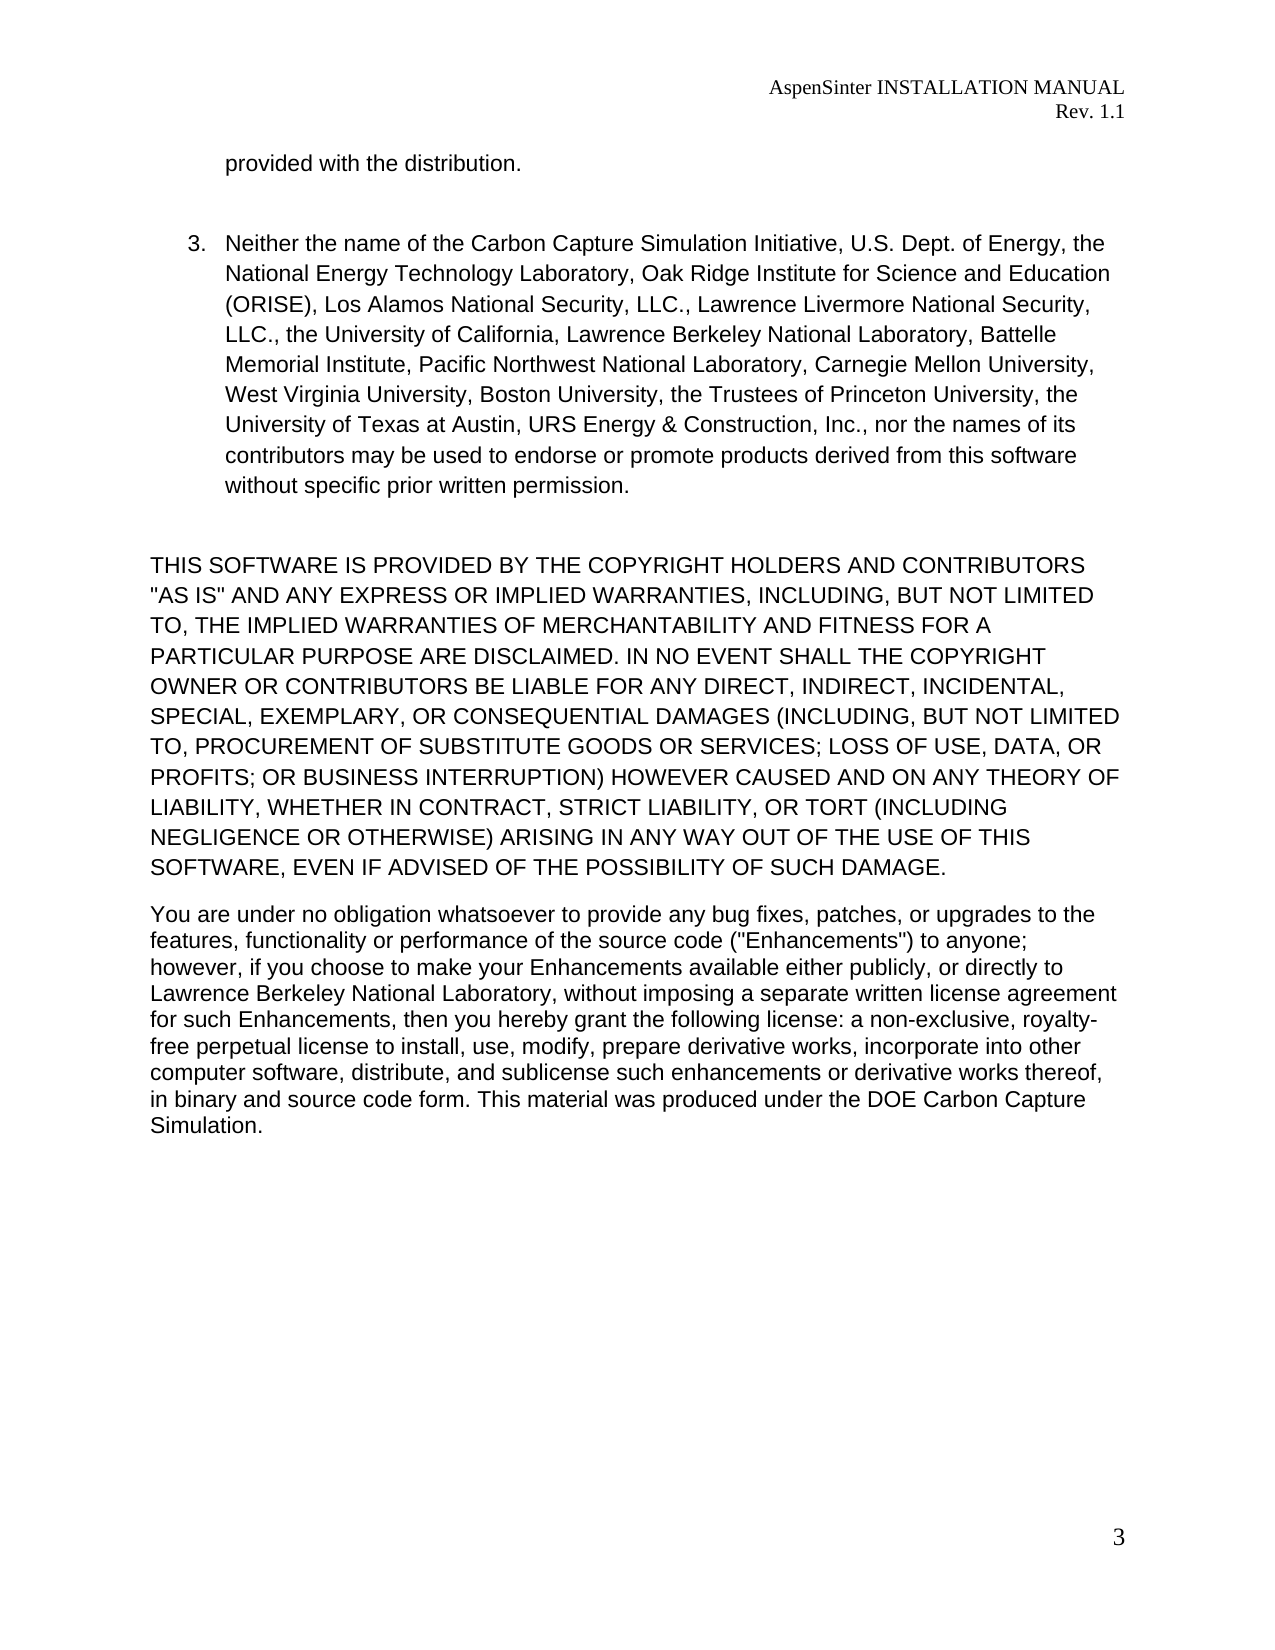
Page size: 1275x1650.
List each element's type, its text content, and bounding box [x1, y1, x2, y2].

text You are under no obligation whatsoever to provide any bug fixes, patches, or upgrades to the features, functionality or performance of the source code ("Enhancements") to anyone; however, if you choose to make your Enhancements available either publicly, or directly to Lawrence Berkeley National Laboratory, without imposing a separate written license agreement for such Enhancements, then you hereby grant the following license: a non-exclusive, royalty-free perpetual license to install, use, modify, prepare derivative works, incorporate into other computer software, distribute, and sublicense such enhancements or derivative works thereof, in binary and source code form. This material was produced under the DOE Carbon Capture Simulation. [150, 901, 1125, 1138]
list Neither the name of the Carbon Capture Simulation Initiative, U.S. Dept. of Energy, the National Energy Technology Laboratory, Oak Ridge Institute for Science and Education (ORISE), Los Alamos National Security, LLC., Lawrence Livermore National Security, LLC., the University of California, Lawrence Berkeley National Laboratory, Battelle Memorial Institute, Pacific Northwest National Laboratory, Carnegie Mellon University, West Virginia University, Boston University, the Trustees of Princeton University, the University of Texas at Austin, URS Energy & Construction, Inc., nor the names of its contributors may be used to endorse or promote products derived from this software without specific prior written permission. [187, 230, 1125, 498]
text THIS SOFTWARE IS PROVIDED BY THE COPYRIGHT HOLDERS AND CONTRIBUTORS "AS IS" AND ANY EXPRESS OR IMPLIED WARRANTIES, INCLUDING, BUT NOT LIMITED TO, THE IMPLIED WARRANTIES OF MERCHANTABILITY AND FITNESS FOR A PARTICULAR PURPOSE ARE DISCLAIMED. IN NO EVENT SHALL THE COPYRIGHT OWNER OR CONTRIBUTORS BE LIABLE FOR ANY DIRECT, INDIRECT, INCIDENTAL, SPECIAL, EXEMPLARY, OR CONSEQUENTIAL DAMAGES (INCLUDING, BUT NOT LIMITED TO, PROCUREMENT OF SUBSTITUTE GOODS OR SERVICES; LOSS OF USE, DATA, OR PROFITS; OR BUSINESS INTERRUPTION) HOWEVER CAUSED AND ON ANY THEORY OF LIABILITY, WHETHER IN CONTRACT, STRICT LIABILITY, OR TORT (INCLUDING NEGLIGENCE OR OTHERWISE) ARISING IN ANY WAY OUT OF THE USE OF THIS SOFTWARE, EVEN IF ADVISED OF THE POSSIBILITY OF SUCH DAMAGE. [150, 552, 1125, 881]
